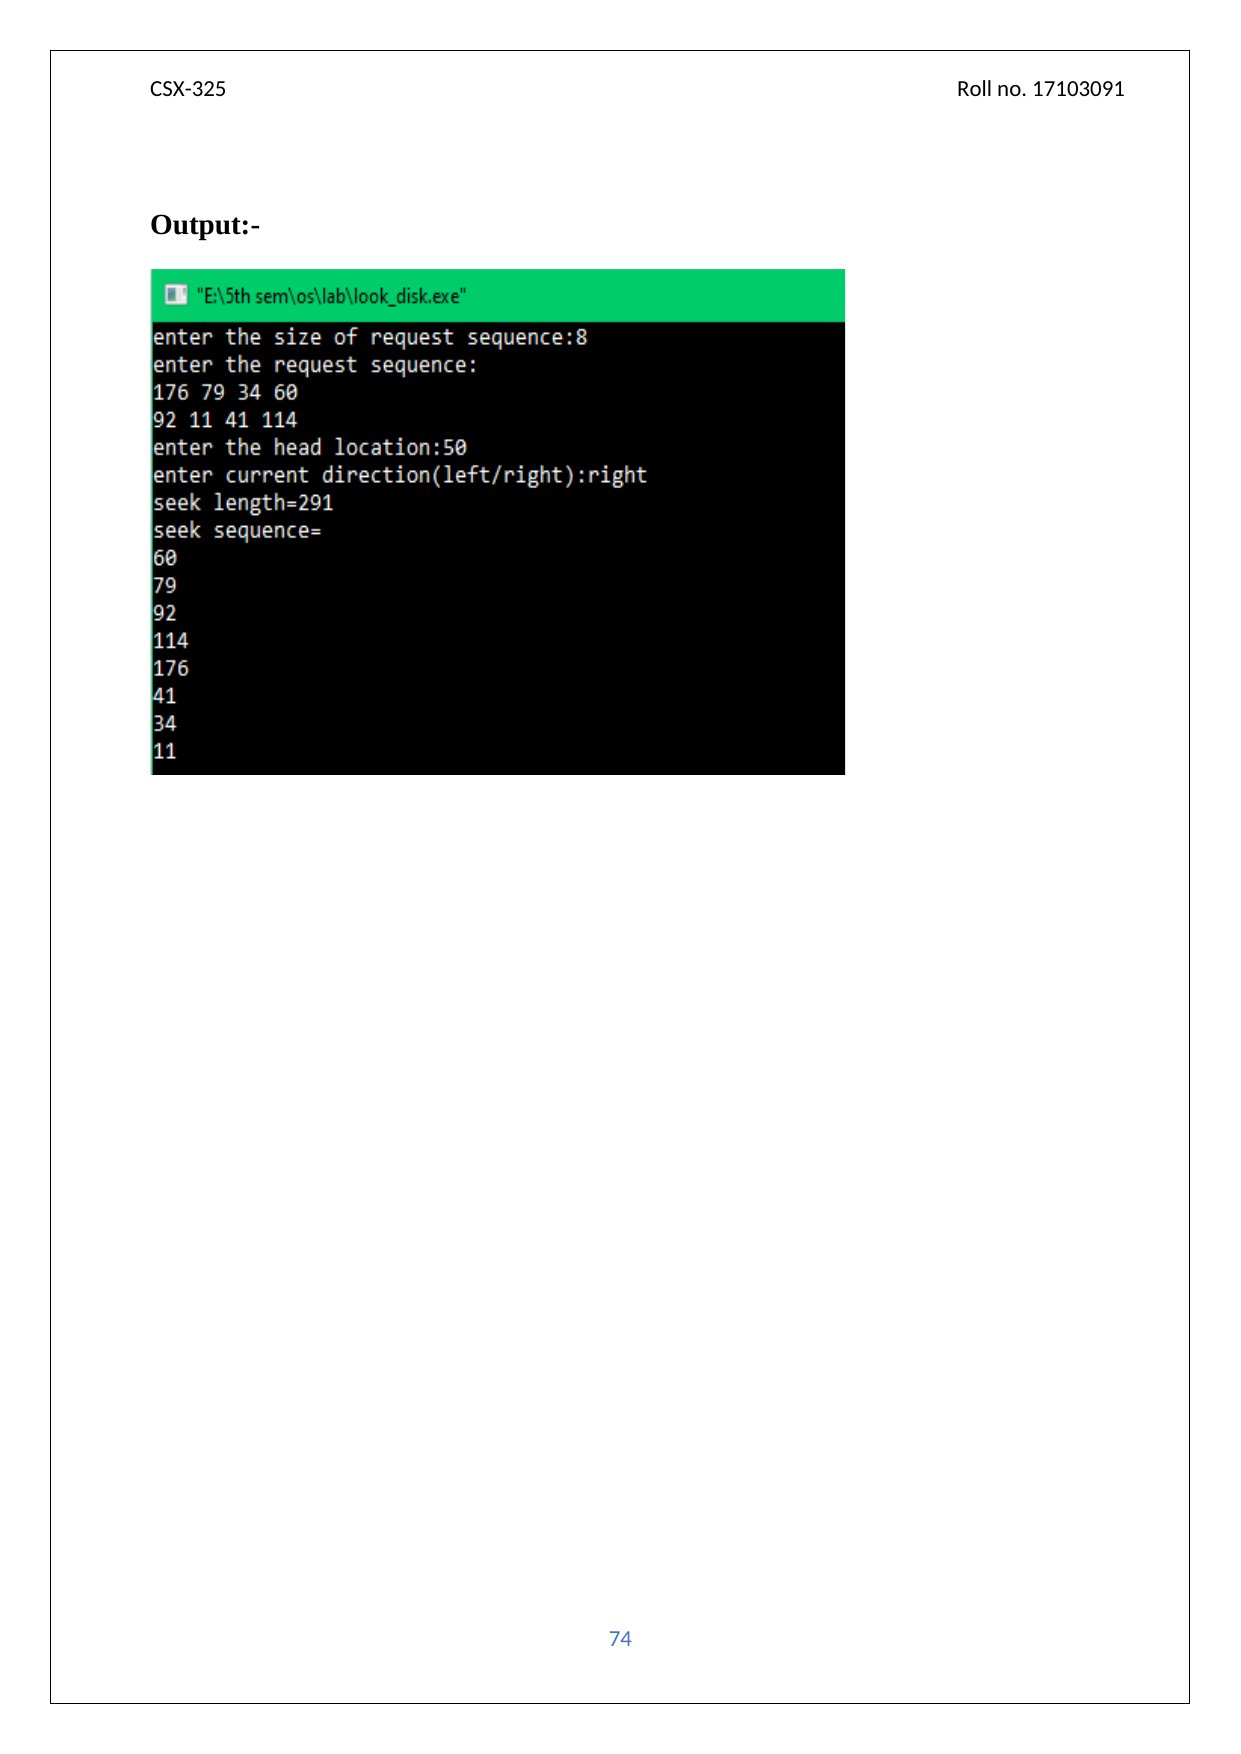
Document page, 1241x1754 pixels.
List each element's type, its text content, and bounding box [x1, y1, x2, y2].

text Output:- [150, 207, 1090, 241]
picture [150, 269, 846, 775]
